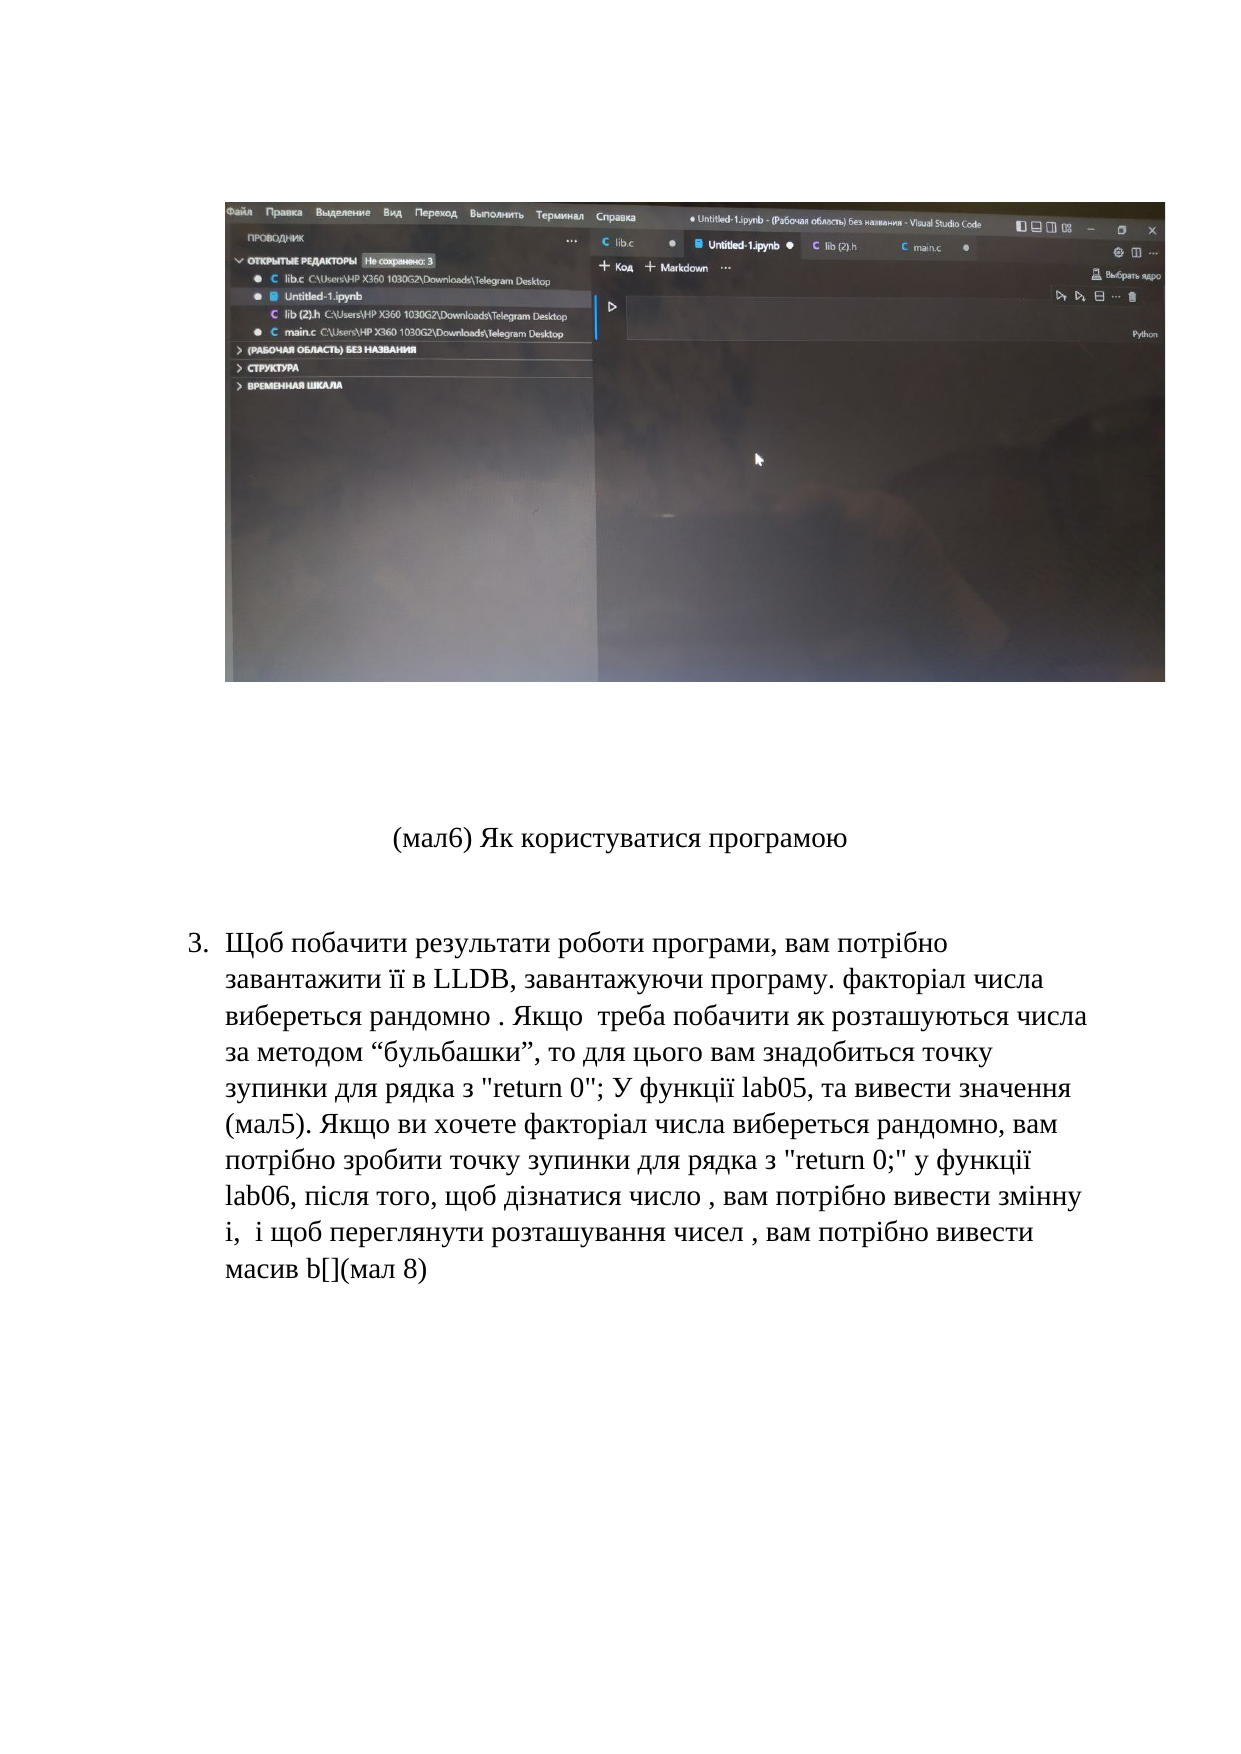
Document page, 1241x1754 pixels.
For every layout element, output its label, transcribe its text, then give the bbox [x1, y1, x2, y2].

picture [225, 202, 1166, 682]
text (мал6) Як користуватися програмою [150, 820, 1090, 853]
list Щоб побачити результати роботи програми, вам потрібно завантажити її в LLDB, завантажуючи програму. факторіал числа вибереться рандомно . Якщо треба побачити як розташуються числа за методом “бульбашки”, то для цього вам знадобиться точку зупинки для рядка з "return 0"; У функції lab05, та вивести значення (мал5). Якщо ви хочете факторіал числа вибереться рандомно, вам потрібно зробити точку зупинки для рядка з "return 0;" у функції lab06, після того, щоб дізнатися число , вам потрібно вивести змінну i, і щоб переглянути розташування чисел , вам потрібно вивести масив b[](мал 8) [187, 925, 1090, 1284]
